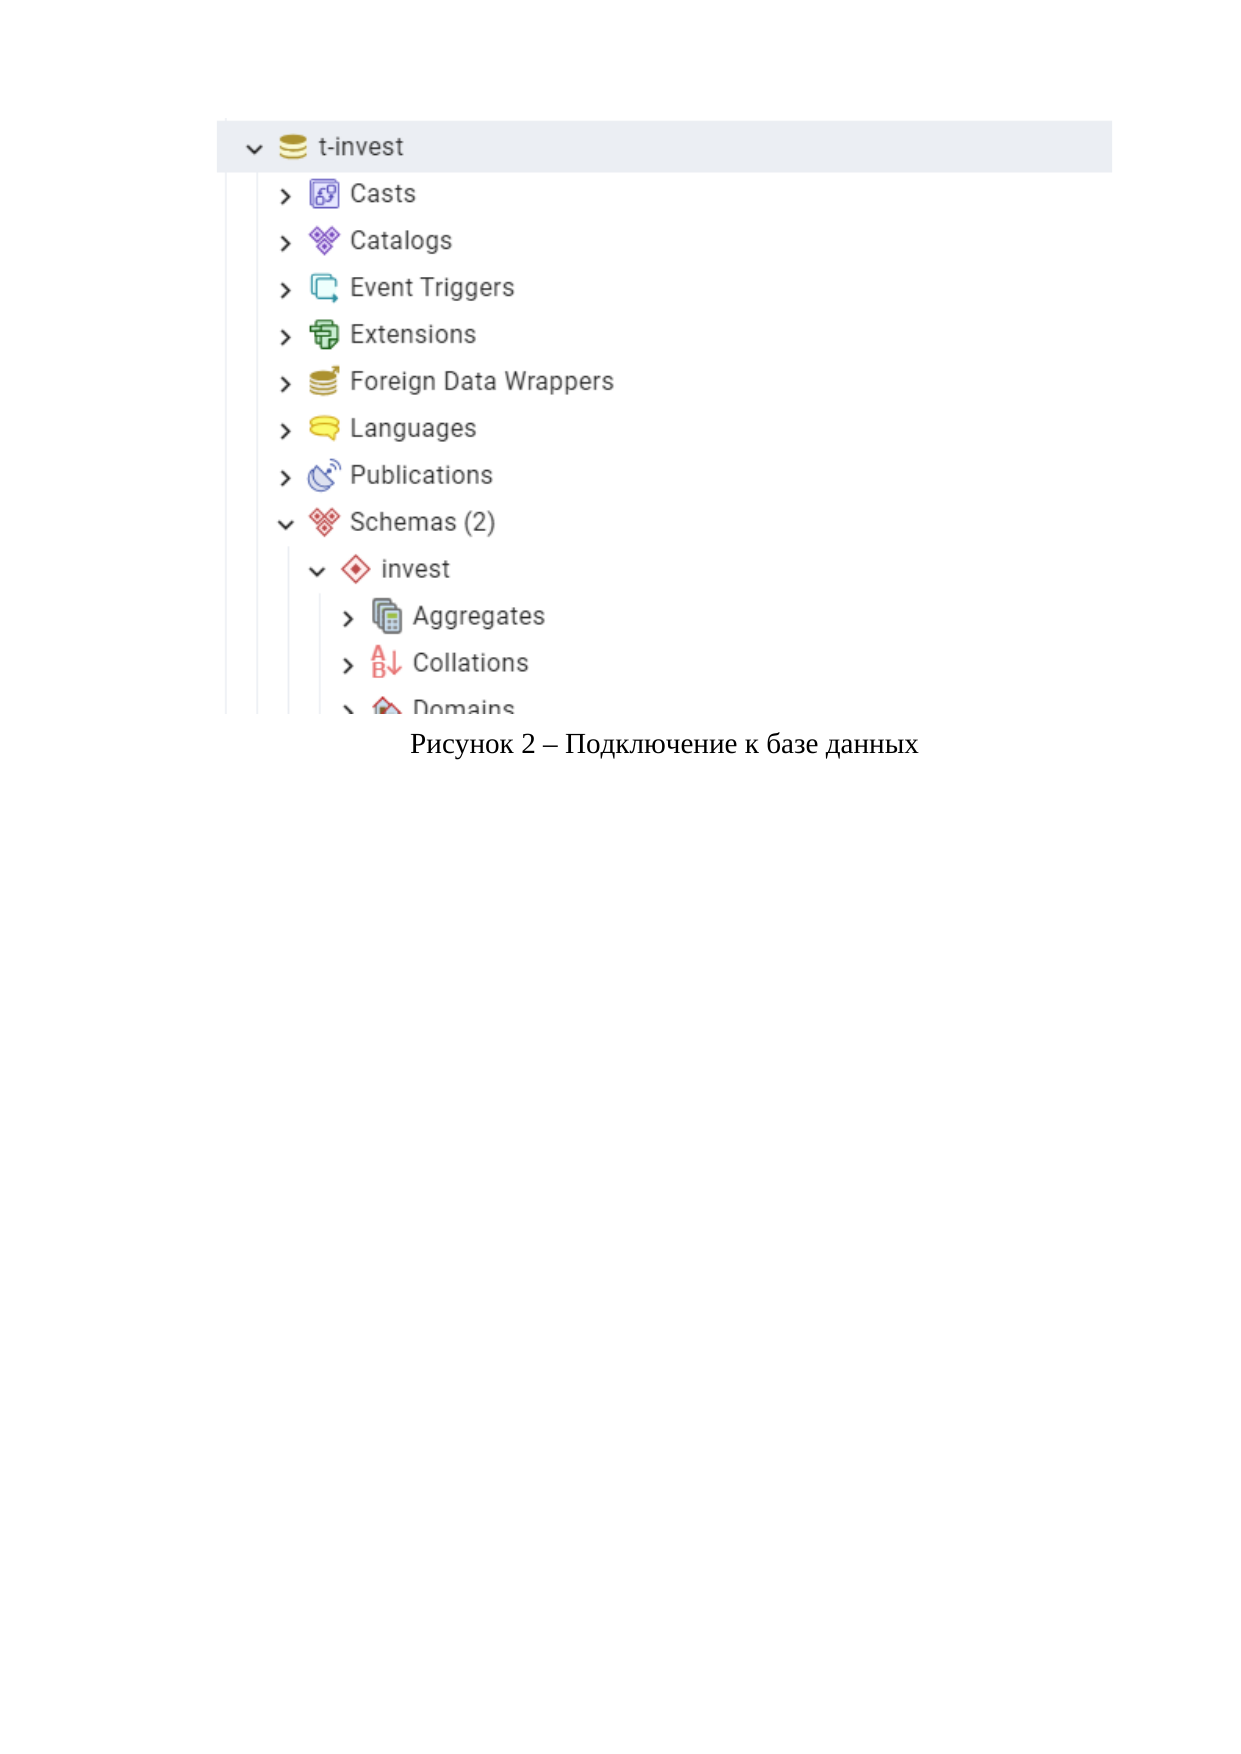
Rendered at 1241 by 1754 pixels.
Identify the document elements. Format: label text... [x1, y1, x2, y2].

picture [216, 118, 1113, 714]
text Рисунок 2 – Подключение к базе данных [177, 726, 1152, 759]
